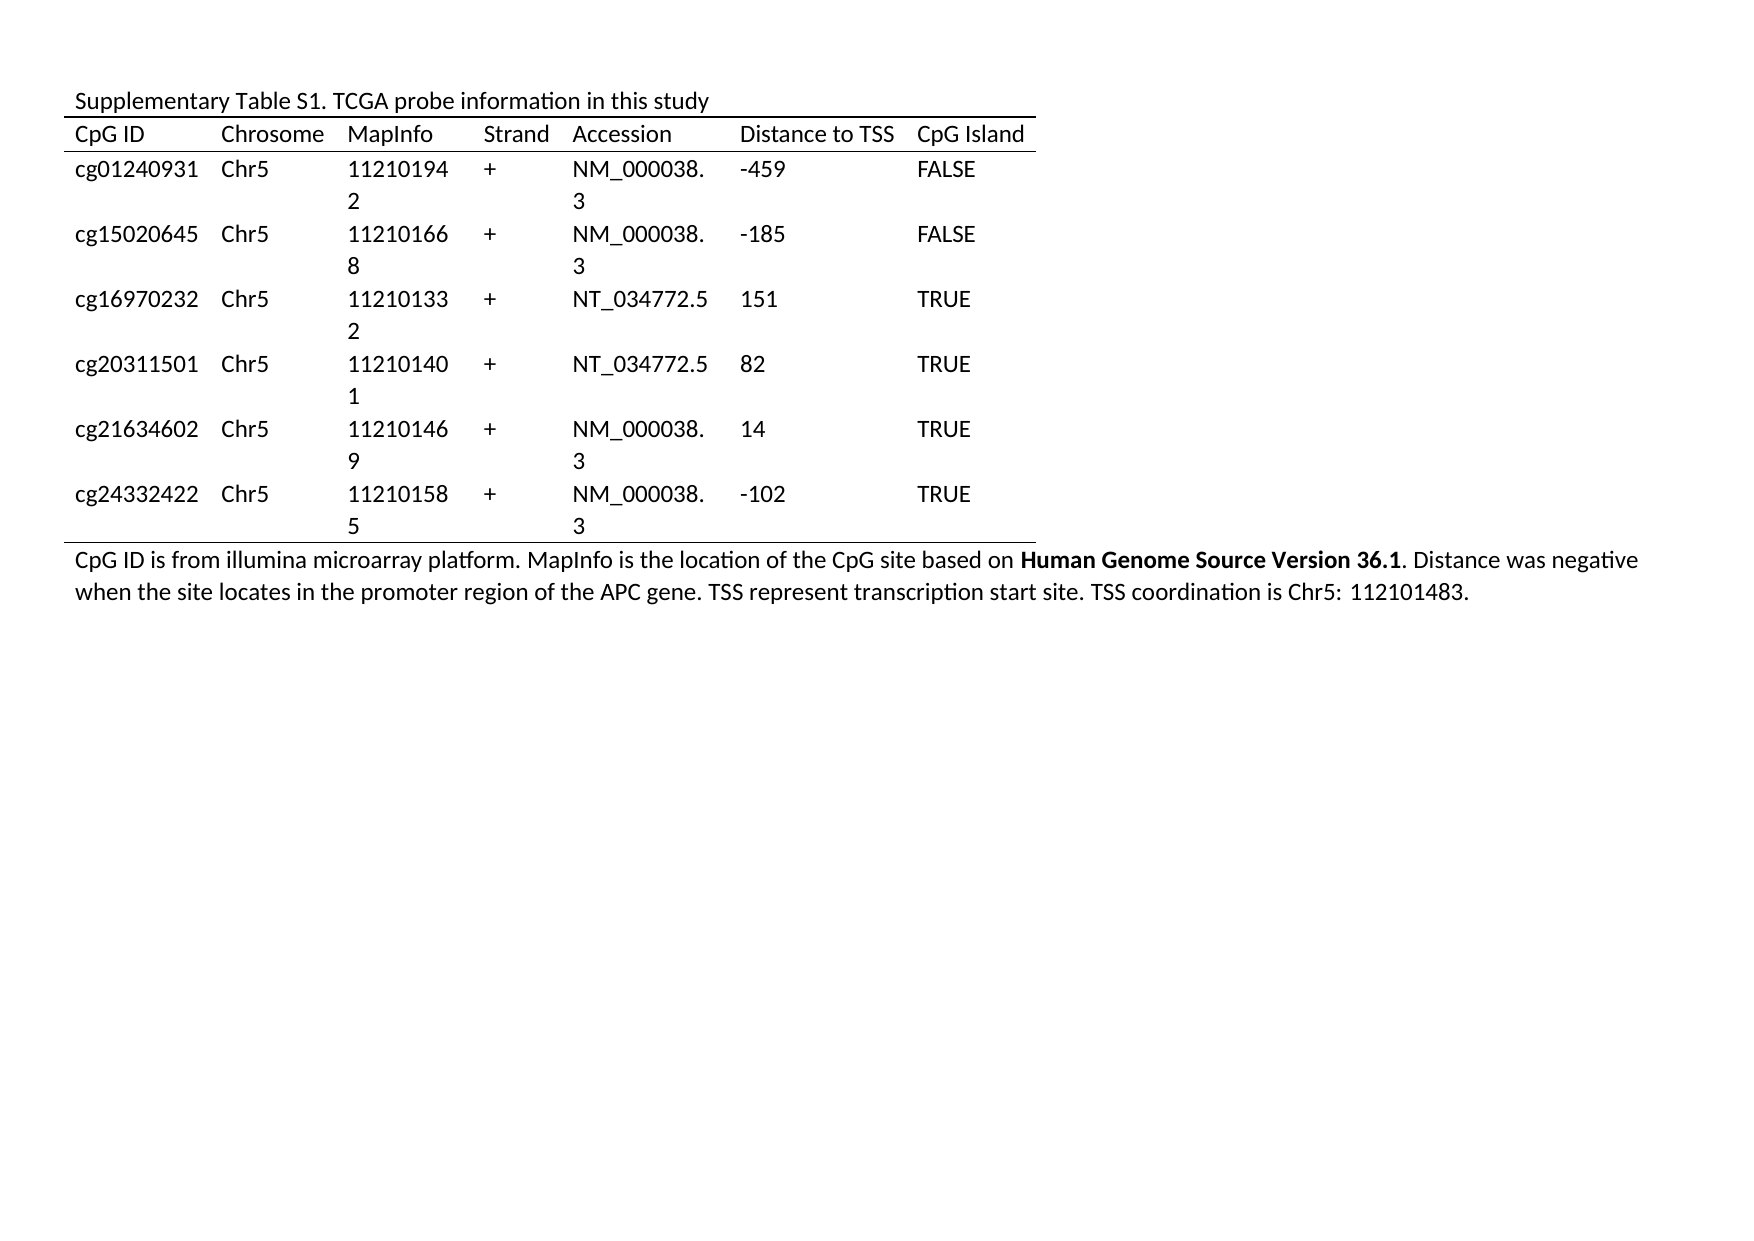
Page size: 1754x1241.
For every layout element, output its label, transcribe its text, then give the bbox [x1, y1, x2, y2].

table_cell 112101469 [336, 412, 472, 477]
table_cell -102 [729, 477, 906, 542]
table_cell Chr5 [210, 412, 336, 477]
table_header CpG Island [906, 118, 1036, 151]
text Supplementary Table S1. TCGA probe information in this study [75, 84, 1679, 116]
table_header Accession [561, 118, 729, 151]
table_cell TRUE [906, 282, 1036, 347]
table_cell NT_034772.5 [561, 347, 729, 412]
table_cell 82 [729, 347, 906, 412]
table_cell FALSE [906, 217, 1036, 282]
table_header Distance to TSS [729, 118, 906, 151]
table_cell Chr5 [210, 282, 336, 347]
table_cell Chr5 [210, 477, 336, 542]
table_cell Chr5 [210, 347, 336, 412]
table_cell 112101585 [336, 477, 472, 542]
table_cell 112101332 [336, 282, 472, 347]
table_cell + [472, 477, 561, 542]
table_cell TRUE [906, 347, 1036, 412]
table_cell cg24332422 [64, 477, 210, 542]
table_cell Chr5 [210, 217, 336, 282]
table_header MapInfo [336, 118, 472, 151]
table_cell cg16970232 [64, 282, 210, 347]
table_header Chrosome [210, 118, 336, 151]
table_cell FALSE [906, 152, 1036, 217]
table_cell + [472, 282, 561, 347]
table_cell 14 [729, 412, 906, 477]
table_cell TRUE [906, 412, 1036, 477]
table_cell + [472, 412, 561, 477]
table_cell cg20311501 [64, 347, 210, 412]
table_cell Chr5 [210, 152, 336, 217]
table_cell NM_000038.3 [561, 477, 729, 542]
table_cell cg01240931 [64, 152, 210, 217]
table_cell 112101401 [336, 347, 472, 412]
table_cell 112101942 [336, 152, 472, 217]
table_cell NM_000038.3 [561, 152, 729, 217]
table_cell + [472, 347, 561, 412]
table_cell NM_000038.3 [561, 217, 729, 282]
table_cell cg15020645 [64, 217, 210, 282]
table_cell cg21634602 [64, 412, 210, 477]
table_cell -459 [729, 152, 906, 217]
table_cell 112101668 [336, 217, 472, 282]
table_cell + [472, 152, 561, 217]
table_cell + [472, 217, 561, 282]
table_cell 151 [729, 282, 906, 347]
text CpG ID is from illumina microarray platform. MapInfo is the location of the CpG site based on Human Genome Source Version 36.1. Distance was negative when the site locates in the promoter region of the APC gene. TSS represent transcription start site. TSS coordination is Chr5: 112101483. [75, 543, 1679, 608]
table_cell NM_000038.3 [561, 412, 729, 477]
table_cell -185 [729, 217, 906, 282]
table_cell NT_034772.5 [561, 282, 729, 347]
table_header CpG ID [64, 118, 210, 151]
table_cell TRUE [906, 477, 1036, 542]
table_header Strand [472, 118, 561, 151]
